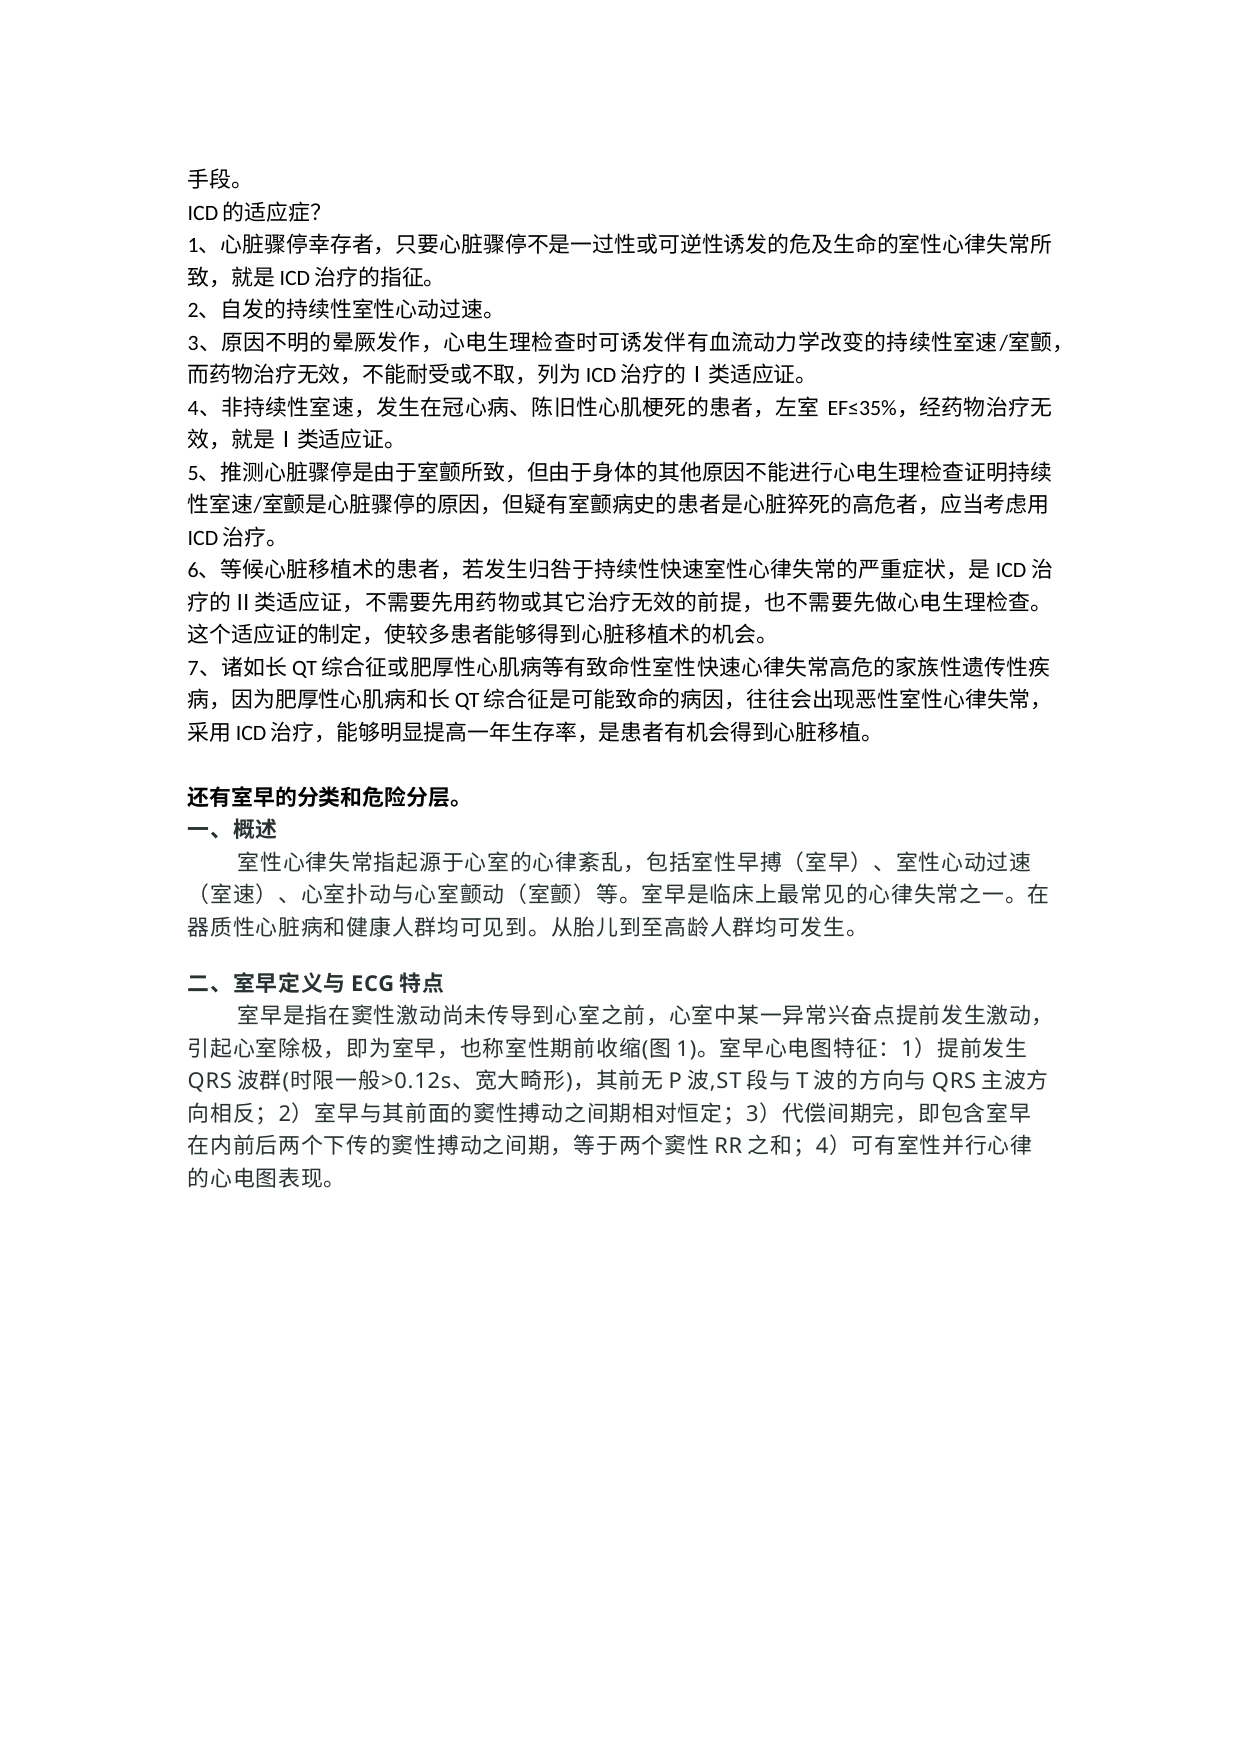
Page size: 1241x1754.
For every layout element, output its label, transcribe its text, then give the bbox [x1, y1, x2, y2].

text 4、非持续性室速，发生在冠心病、陈旧性心肌梗死的患者，左室EF≤35%，经药物治疗无效，就是Ⅰ类适应证。 [187, 389, 1053, 454]
text 1、心脏骤停幸存者，只要心脏骤停不是一过性或可逆性诱发的危及生命的室性心律失常所致，就是ICD治疗的指征。 [187, 227, 1053, 292]
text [187, 162, 1053, 194]
text 一、概述 [187, 812, 1053, 844]
text 室早是指在窦性激动尚未传导到心室之前，心室中某一异常兴奋点提前发生激动，引起心室除极，即为室早，也称室性期前收缩(图1)。室早心电图特征：1）提前发生QRS波群(时限一般>0.12s、宽大畸形)，其前无P波,ST段与T波的方向与QRS主波方向相反；2）室早与其前面的窦性搏动之间期相对恒定；3）代偿间期完，即包含室早在内前后两个下传的窦性搏动之间期，等于两个窦性RR之和；4）可有室性并行心律的心电图表现。3 [187, 998, 1053, 1193]
text 二、室早定义与ECG特点 [187, 965, 1053, 998]
text 6、等候心脏移植术的患者，若发生归咎于持续性快速室性心律失常的严重症状，是ICD治疗的Ⅱ类适应证，不需要先用药物或其它治疗无效的前提，也不需要先做心电生理检查。这个适应证的制定，使较多患者能够得到心脏移植术的机会。 [187, 552, 1053, 649]
text 室性心律失常指起源于心室的心律紊乱，包括室性早搏（室早）、室性心动过速（室速）、心室扑动与心室颤动（室颤）等。室早是临床上最常见的心律失常之一。在器质性心脏病和健康人群均可见到。从胎儿到至高龄人群均可发生。 [187, 844, 1053, 942]
text ICD的适应症？ [187, 194, 1053, 227]
text 7、诸如长QT综合征或肥厚性心肌病等有致命性室性快速心律失常高危的家族性遗传性疾病，因为肥厚性心肌病和长QT综合征是可能致命的病因，往往会出现恶性室性心律失常，采用ICD治疗，能够明显提高一年生存率，是患者有机会得到心脏移植。 [187, 649, 1053, 747]
text 2、自发的持续性室性心动过速。 [187, 292, 1053, 324]
text 还有室早的分类和危险分层。 [187, 779, 1053, 812]
text 3、原因不明的晕厥发作，心电生理检查时可诱发伴有血流动力学改变的持续性室速/室颤，而药物治疗无效，不能耐受或不取，列为ICD治疗的Ⅰ类适应证。 [187, 324, 1053, 389]
text 5、推测心脏骤停是由于室颤所致，但由于身体的其他原因不能进行心电生理检查证明持续性室速/室颤是心脏骤停的原因，但疑有室颤病史的患者是心脏猝死的高危者，应当考虑用ICD治疗。 [187, 454, 1053, 552]
